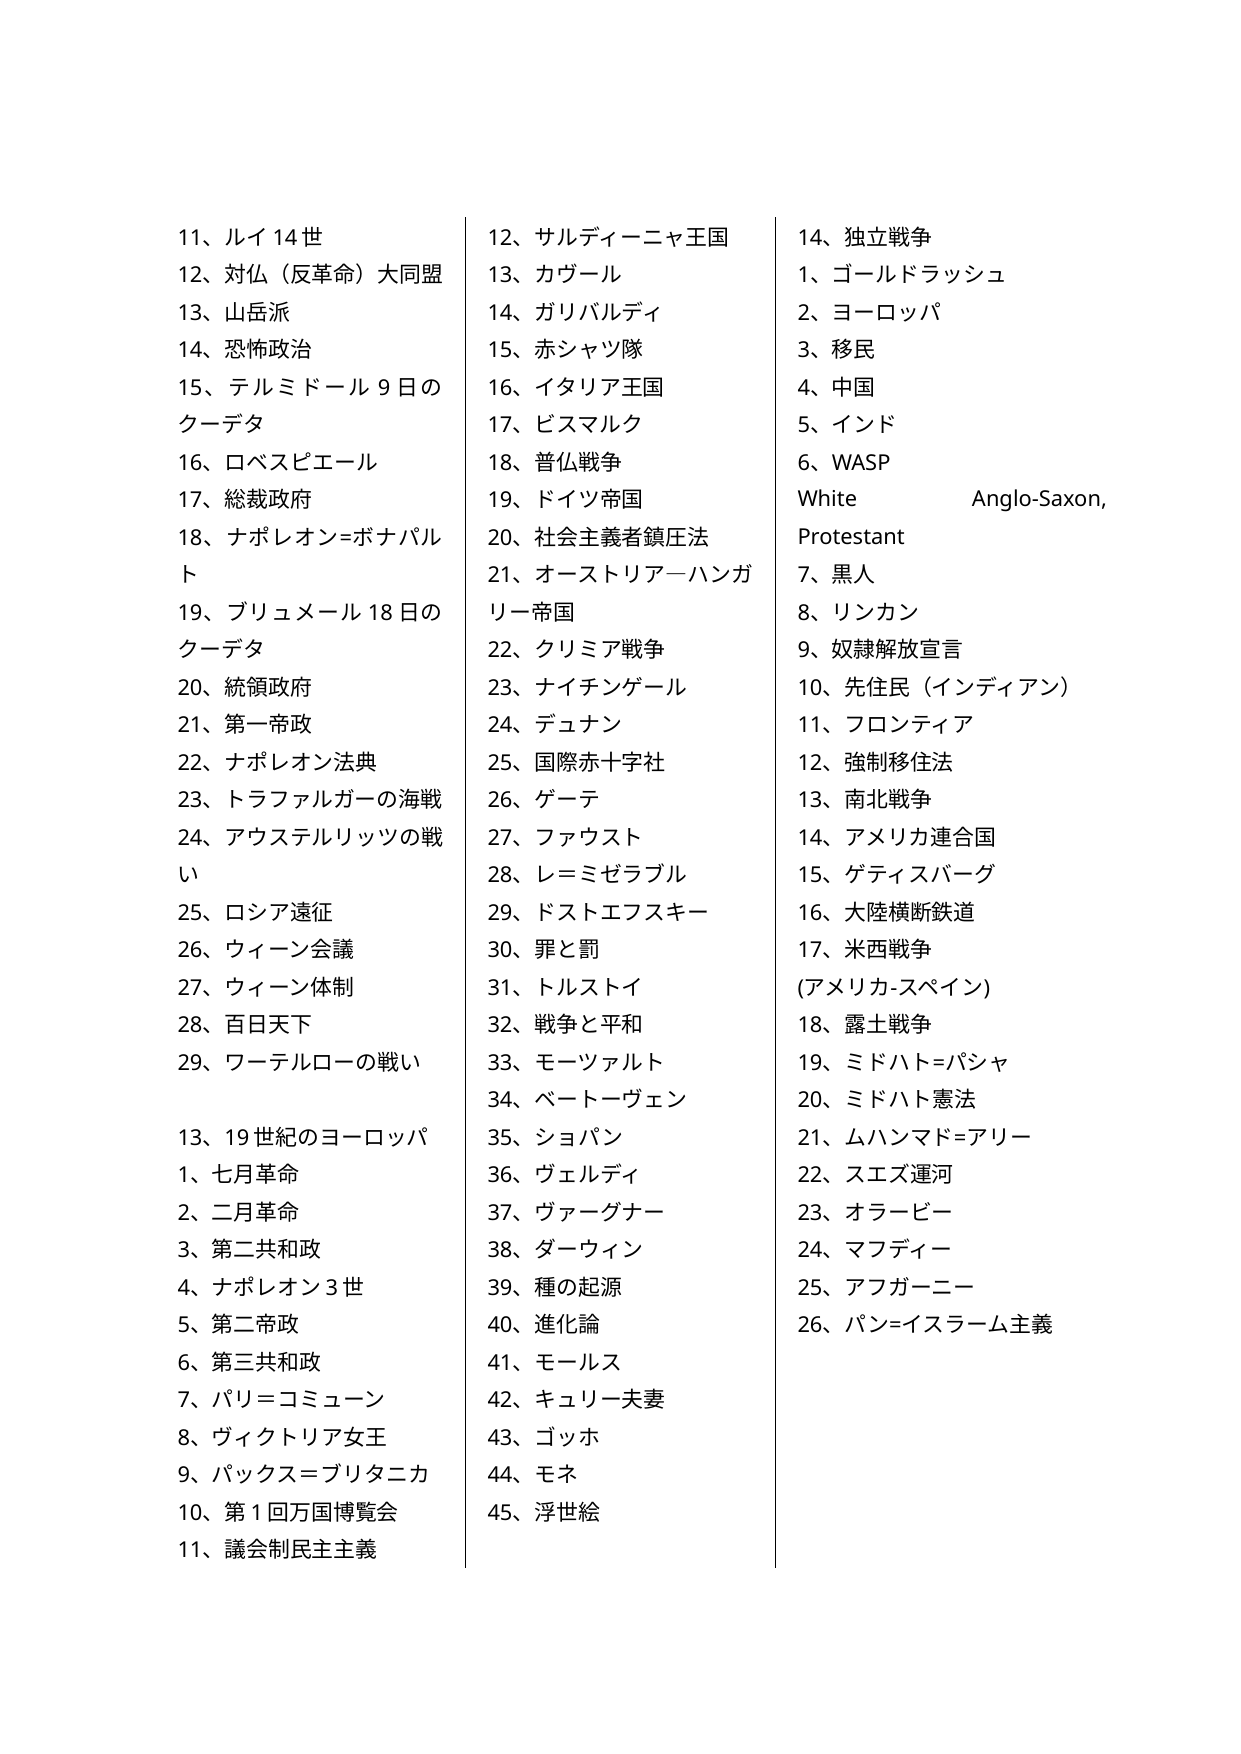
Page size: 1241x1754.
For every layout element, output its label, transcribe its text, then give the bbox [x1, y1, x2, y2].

text 5、第二帝政 [177, 1304, 443, 1342]
text 41、モールス [487, 1342, 753, 1379]
text 2、ヨーロッパ [797, 292, 1063, 329]
text 32、戦争と平和 [487, 1004, 753, 1042]
text White Anglo-Saxon, Protestant [797, 479, 1107, 554]
text 4、ナポレオン3世 [177, 1267, 443, 1304]
text 44、モネ [487, 1454, 753, 1492]
text 34、ベートーヴェン [487, 1079, 753, 1117]
text 8、ヴィクトリア女王 [177, 1417, 443, 1454]
text 14、ガリバルディ [487, 292, 753, 329]
text 45、浮世絵 [487, 1492, 753, 1529]
text 27、ウィーン体制 [177, 967, 443, 1004]
text 15、ゲティスバーグ [797, 854, 1107, 892]
text 29、ドストエフスキー [487, 892, 753, 929]
text 38、ダーウィン [487, 1229, 753, 1267]
text 19、ドイツ帝国 [487, 479, 753, 517]
text 28、レ＝ミゼラブル [487, 854, 753, 892]
text 22、ナポレオン法典 [177, 742, 443, 779]
text 14、アメリカ連合国 [797, 817, 1107, 854]
text 6、WASP [797, 442, 1063, 479]
text 11、ルイ14世 [177, 217, 443, 254]
text 11、議会制民主主義 [177, 1529, 443, 1567]
text 2、二月革命 [177, 1192, 443, 1229]
text 12、強制移住法 [797, 742, 1107, 779]
text 21、ムハンマド=アリー [797, 1117, 1107, 1154]
text 24、デュナン [487, 704, 753, 742]
text 24、アウステルリッツの戦い [177, 817, 443, 892]
text 16、大陸横断鉄道 [797, 892, 1107, 929]
text 28、百日天下 [177, 1004, 443, 1042]
text 15、テルミドール9日のクーデタ [177, 367, 443, 442]
text 16、ロベスピエール [177, 442, 443, 479]
text 20、統領政府 [177, 667, 443, 704]
text 10、第1回万国博覧会 [177, 1492, 443, 1529]
text 13、山岳派 [177, 292, 443, 329]
text 3、移民 [797, 329, 1063, 367]
text 17、総裁政府 [177, 479, 443, 517]
text 22、クリミア戦争 [487, 629, 753, 667]
text 30、罪と罰 [487, 929, 753, 967]
text 14、独立戦争 [797, 217, 1063, 254]
text 1、ゴールドラッシュ [797, 254, 1063, 292]
text 29、ワーテルローの戦い [177, 1042, 443, 1079]
text 36、ヴェルディ [487, 1154, 753, 1192]
text 25、アフガーニー [797, 1267, 1107, 1304]
text 31、トルストイ [487, 967, 753, 1004]
text 24、マフディー [797, 1229, 1107, 1267]
text 27、ファウスト [487, 817, 753, 854]
text 20、社会主義者鎮圧法 [487, 517, 753, 554]
text 18、普仏戦争 [487, 442, 753, 479]
text 42、キュリー夫妻 [487, 1379, 753, 1417]
text 39、種の起源 [487, 1267, 753, 1304]
text 25、ロシア遠征 [177, 892, 443, 929]
text 10、先住民（インディアン） [797, 667, 1107, 704]
text 19、ブリュメール18日のクーデタ [177, 592, 443, 667]
text 13、南北戦争 [797, 779, 1107, 817]
text 12、サルディーニャ王国 [487, 217, 753, 254]
text 16、イタリア王国 [487, 367, 753, 404]
text 40、進化論 [487, 1304, 753, 1342]
text (アメリカ-スペイン) [797, 967, 1107, 1004]
text 3、第二共和政 [177, 1229, 443, 1267]
text 21、第一帝政 [177, 704, 443, 742]
text 19、ミドハト=パシャ [797, 1042, 1107, 1079]
text 23、オラービー [797, 1192, 1107, 1229]
text 4、中国 [797, 367, 1063, 404]
text 22、スエズ運河 [797, 1154, 1107, 1192]
text 33、モーツァルト [487, 1042, 753, 1079]
text 26、ゲーテ [487, 779, 753, 817]
text 18、露土戦争 [797, 1004, 1107, 1042]
text 6、第三共和政 [177, 1342, 443, 1379]
text 20、ミドハト憲法 [797, 1079, 1107, 1117]
text 17、ビスマルク [487, 404, 753, 442]
text 17、米西戦争 [797, 929, 1107, 967]
text 13、19世紀のヨーロッパ [177, 1117, 443, 1154]
text 26、ウィーン会議 [177, 929, 443, 967]
text 1、七月革命 [177, 1154, 443, 1192]
text 23、ナイチンゲール [487, 667, 753, 704]
text 35、ショパン [487, 1117, 753, 1154]
text 11、フロンティア [797, 704, 1107, 742]
text 18、ナポレオン=ボナパルト [177, 517, 443, 592]
text 26、パン=イスラーム主義 [797, 1304, 1107, 1342]
text 43、ゴッホ [487, 1417, 753, 1454]
text 23、トラファルガーの海戦 [177, 779, 443, 817]
text 21、オーストリア―ハンガリー帝国 [487, 554, 753, 629]
text 37、ヴァーグナー [487, 1192, 753, 1229]
text 9、奴隷解放宣言 [797, 629, 1107, 667]
text 25、国際赤十字社 [487, 742, 753, 779]
text 7、黒人 [797, 554, 1107, 592]
text 15、赤シャツ隊 [487, 329, 753, 367]
text 14、恐怖政治 [177, 329, 443, 367]
text 8、リンカン [797, 592, 1107, 629]
text 9、パックス＝ブリタニカ [177, 1454, 443, 1492]
text 12、対仏（反革命）大同盟 [177, 254, 443, 292]
text 13、カヴール [487, 254, 753, 292]
text 5、インド [797, 404, 1063, 442]
text 7、パリ＝コミューン [177, 1379, 443, 1417]
